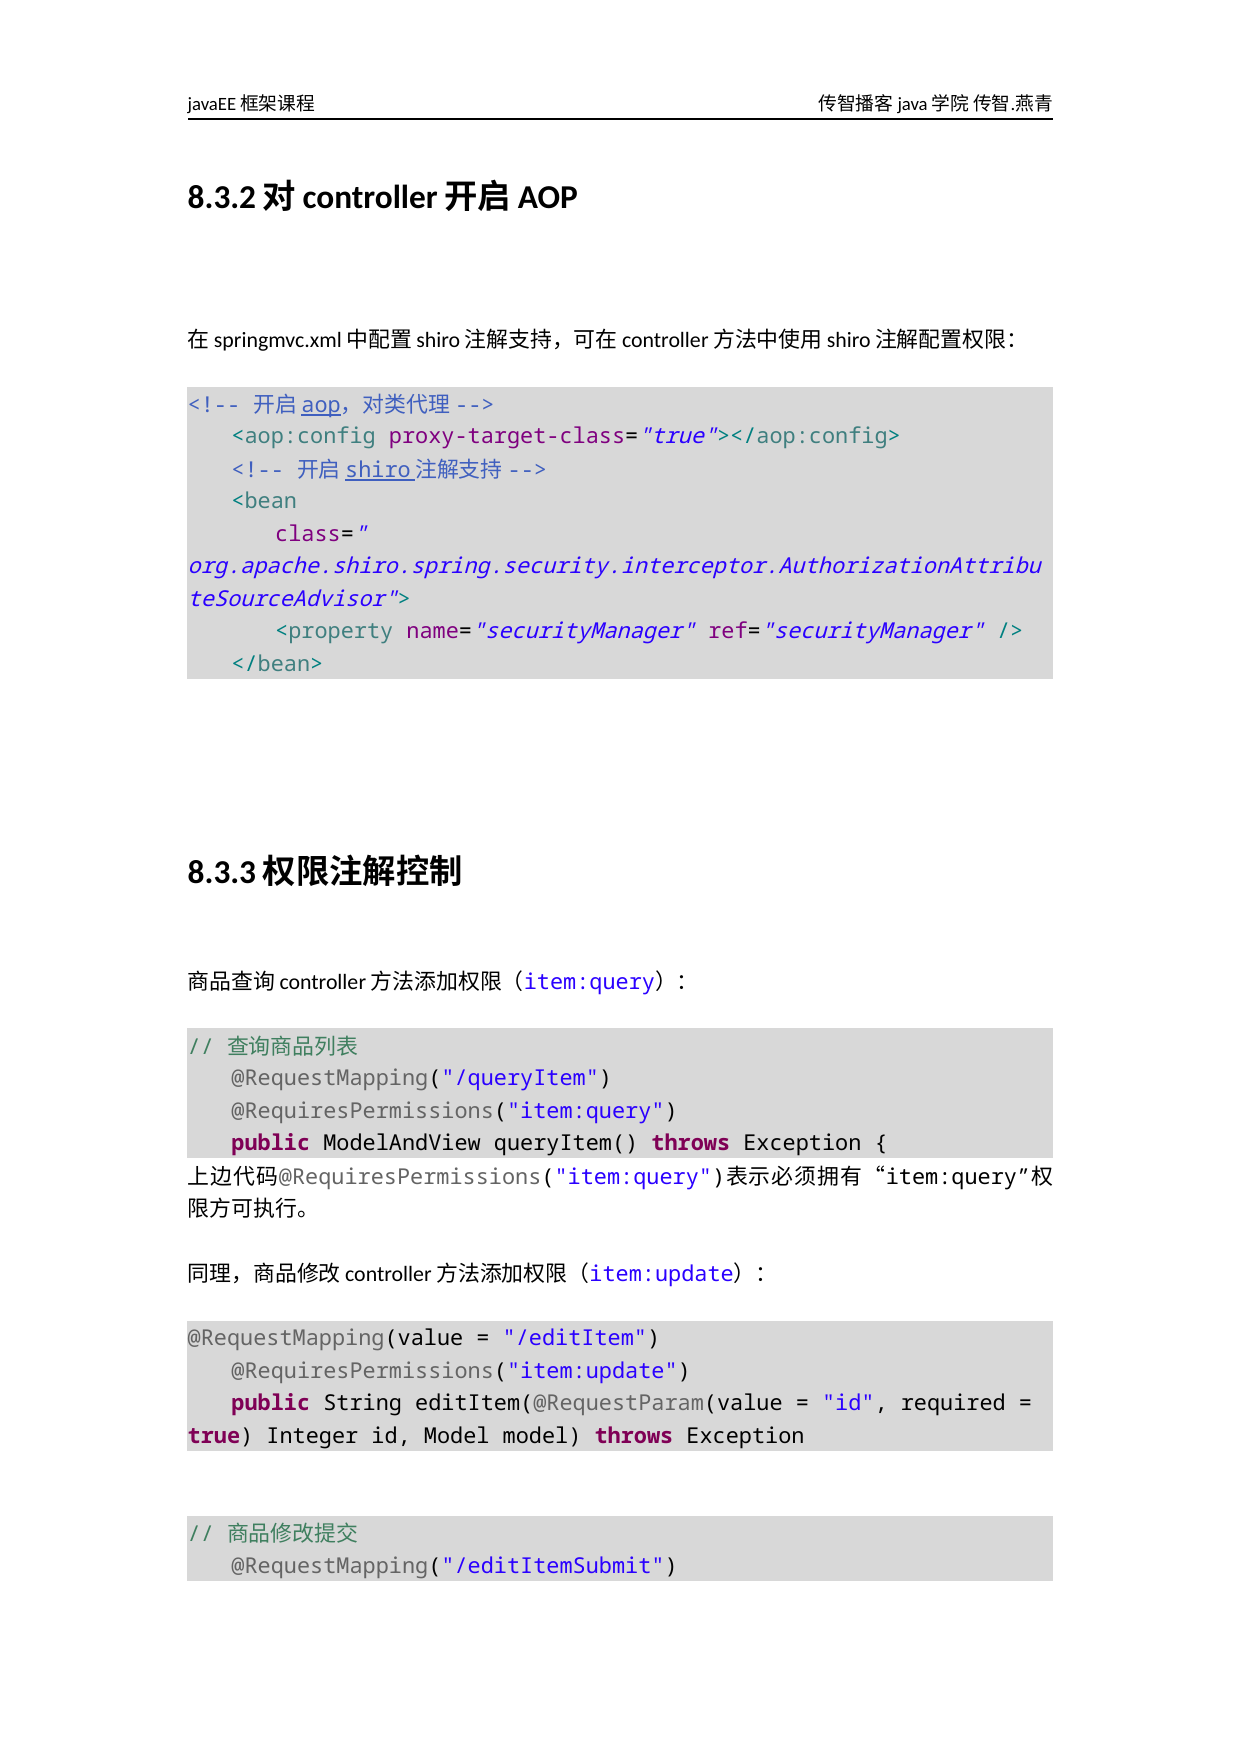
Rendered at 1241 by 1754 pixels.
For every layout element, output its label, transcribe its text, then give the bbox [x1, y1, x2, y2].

text // 查询商品列表 [187, 1028, 1053, 1061]
text public ModelAndView queryItem() throws Exception { [187, 1126, 1053, 1158]
text <!-- 开启shiro注解支持 --> [187, 452, 1053, 484]
text public String editItem(@RequestParam(value = "id", required = true) Integer id, Model model) throws Exception [187, 1386, 1053, 1451]
subtitle 权限注解控制 [187, 836, 1053, 901]
subtitle 对controller开启AOP [187, 162, 1053, 227]
text class=" [187, 517, 1053, 549]
text @RequestMapping("/queryItem") [187, 1061, 1053, 1093]
text </bean> [187, 647, 1053, 679]
text <bean [187, 484, 1053, 517]
text // 商品修改提交 [187, 1516, 1053, 1548]
text 商品查询controller方法添加权限（item:query）： [187, 963, 1053, 996]
text 在springmvc.xml中配置shiro注解支持，可在controller方法中使用shiro注解配置权限： [187, 322, 1053, 354]
text 上边代码@RequiresPermissions("item:query")表示必须拥有“item:query”权限方可执行。 [187, 1158, 1053, 1223]
text @RequiresPermissions("item:query") [187, 1093, 1053, 1126]
text org.apache.shiro.spring.security.interceptor.AuthorizationAttributeSourceAdvisor"> [187, 549, 1053, 614]
text <!-- 开启aop，对类代理 --> [187, 387, 1053, 419]
text @RequestMapping("/editItemSubmit") [187, 1548, 1053, 1581]
text @RequiresPermissions("item:update") [187, 1353, 1053, 1386]
text 同理，商品修改controller方法添加权限（item:update）： [187, 1256, 1053, 1288]
text <property name="securityManager" ref="securityManager" /> [187, 614, 1053, 647]
text <aop:config proxy-target-class="true"></aop:config> [187, 419, 1053, 452]
text @RequestMapping(value = "/editItem") [187, 1321, 1053, 1353]
